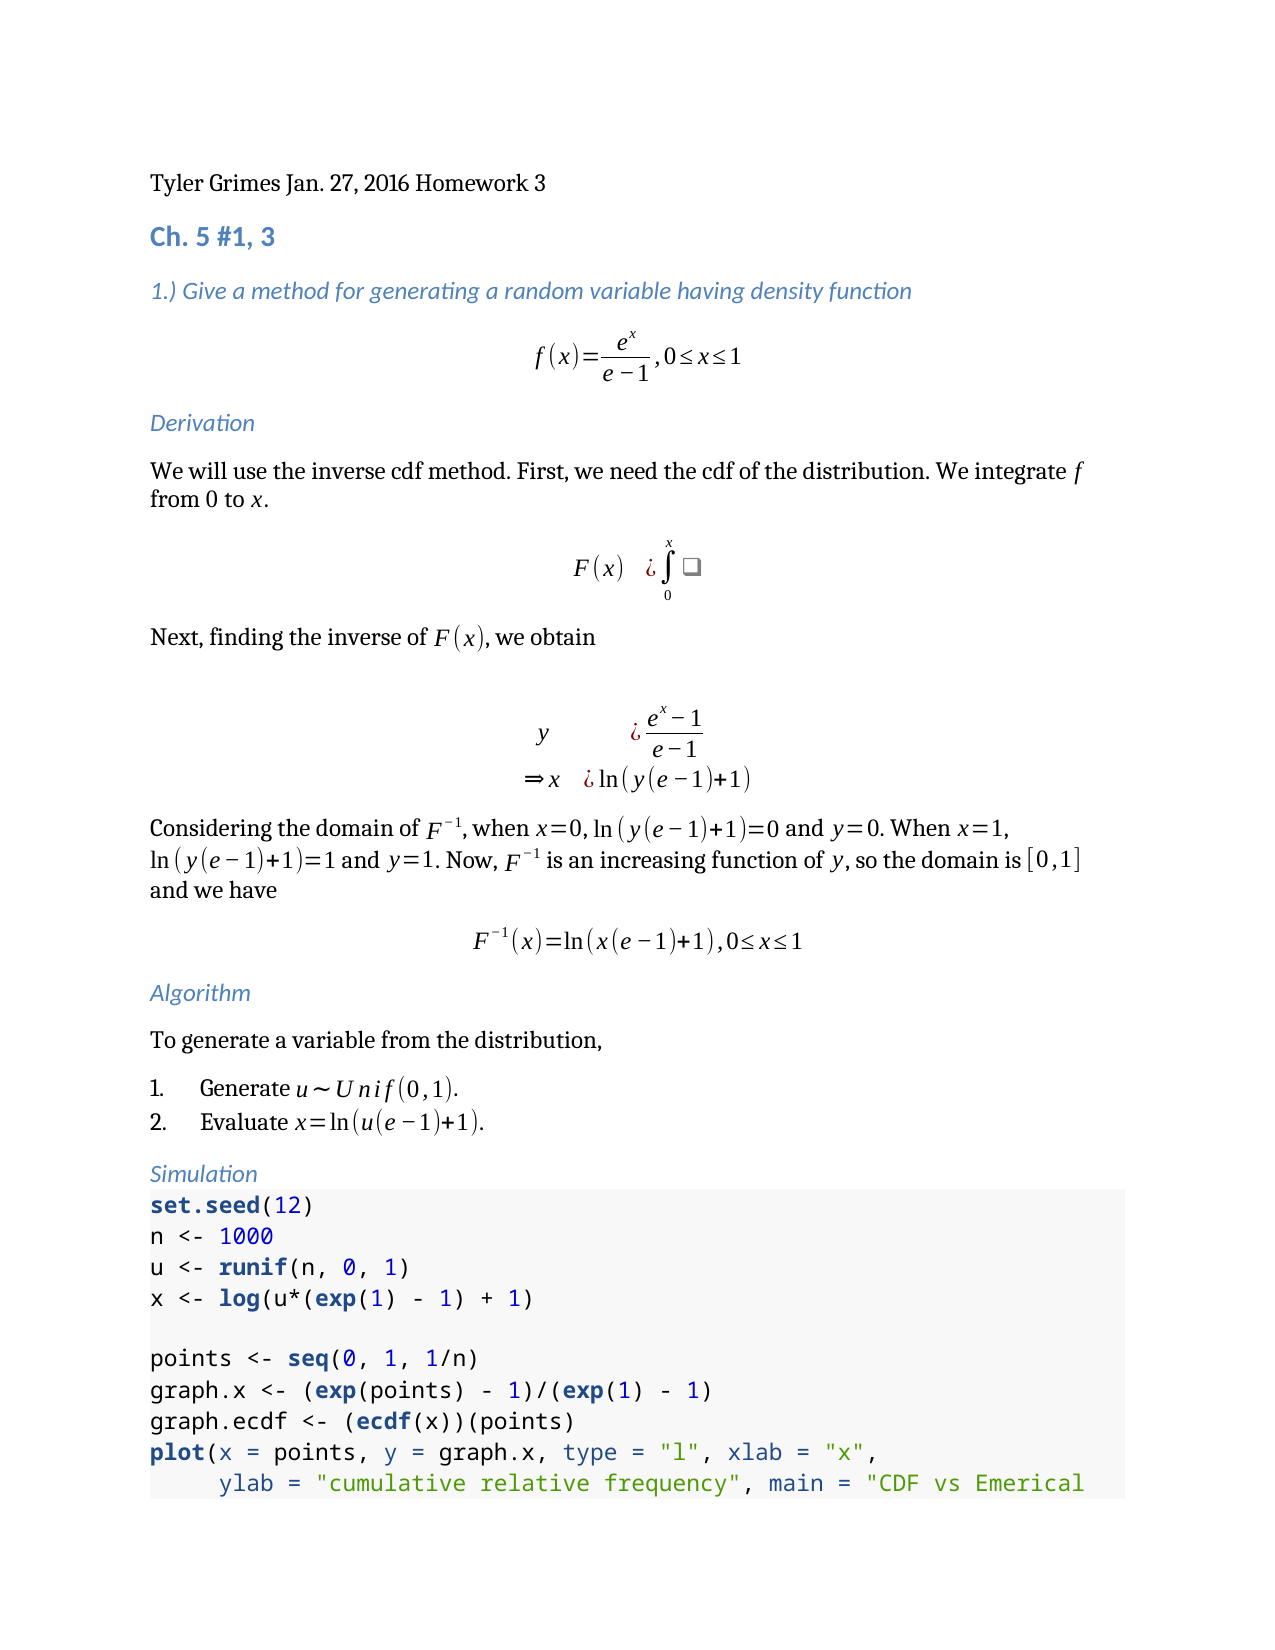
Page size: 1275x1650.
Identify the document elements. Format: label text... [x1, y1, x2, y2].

subtitle Algorithm [150, 977, 1125, 1007]
subtitle 1.) Give a method for generating a random variable having density function [150, 275, 1125, 305]
subtitle Ch. 5 #1, 3 [150, 218, 1125, 254]
text Considering the domain of , when , and . When , and . Now, is an increasing function of , so the domain is and we have [150, 813, 1125, 904]
list Generate . [150, 1073, 1125, 1103]
text We will use the inverse cdf method. First, we need the cdf of the distribution. We integrate from to . [150, 457, 1125, 514]
subtitle Simulation [150, 1158, 1125, 1189]
text To generate a variable from the distribution, [150, 1026, 1125, 1055]
subtitle Derivation [150, 407, 1125, 438]
list Evaluate . [150, 1107, 1125, 1137]
text Next, finding the inverse of , we obtain [150, 622, 1125, 681]
text Tyler Grimes Jan. 27, 2016 Homework 3 [150, 169, 1125, 197]
